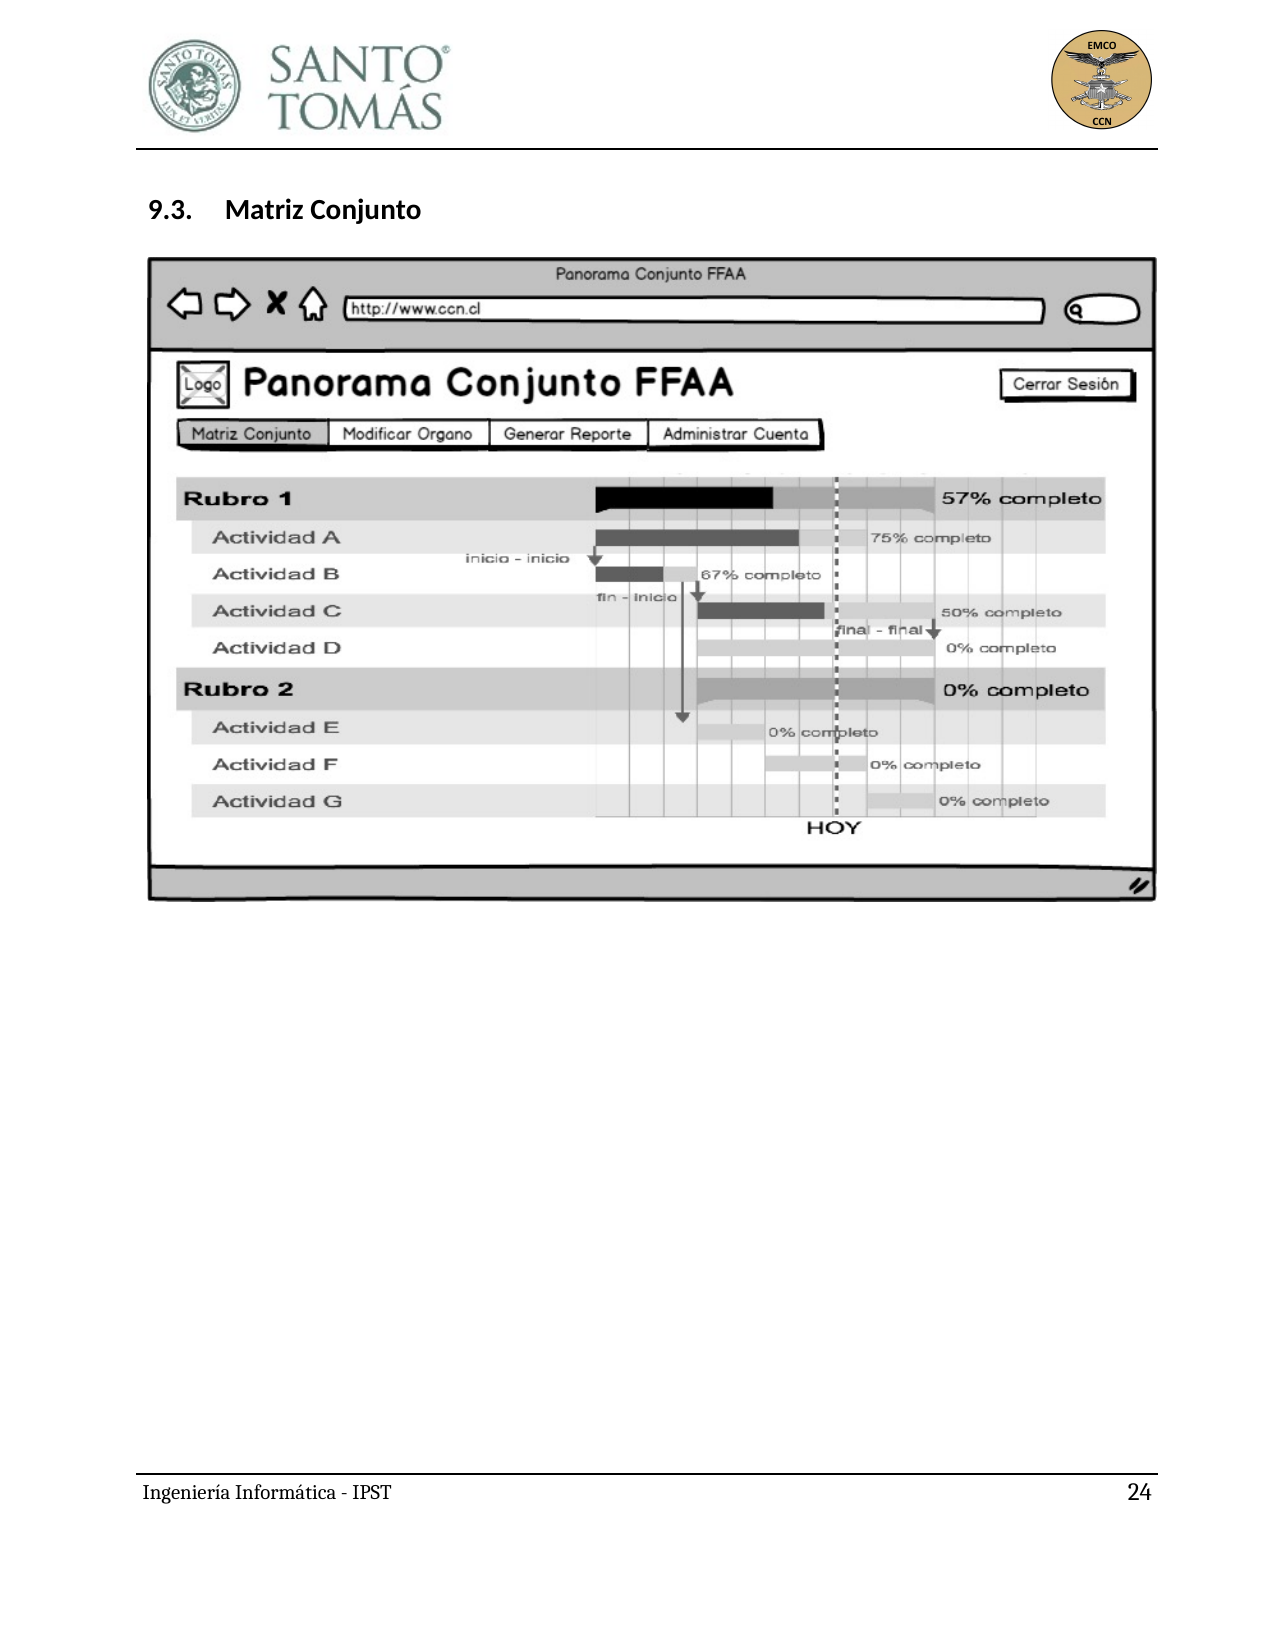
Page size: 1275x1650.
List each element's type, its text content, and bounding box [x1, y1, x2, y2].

picture [1048, 29, 1154, 130]
subtitle Matriz Conjunto [148, 191, 1157, 227]
picture [142, 32, 454, 145]
picture [147, 257, 1157, 902]
